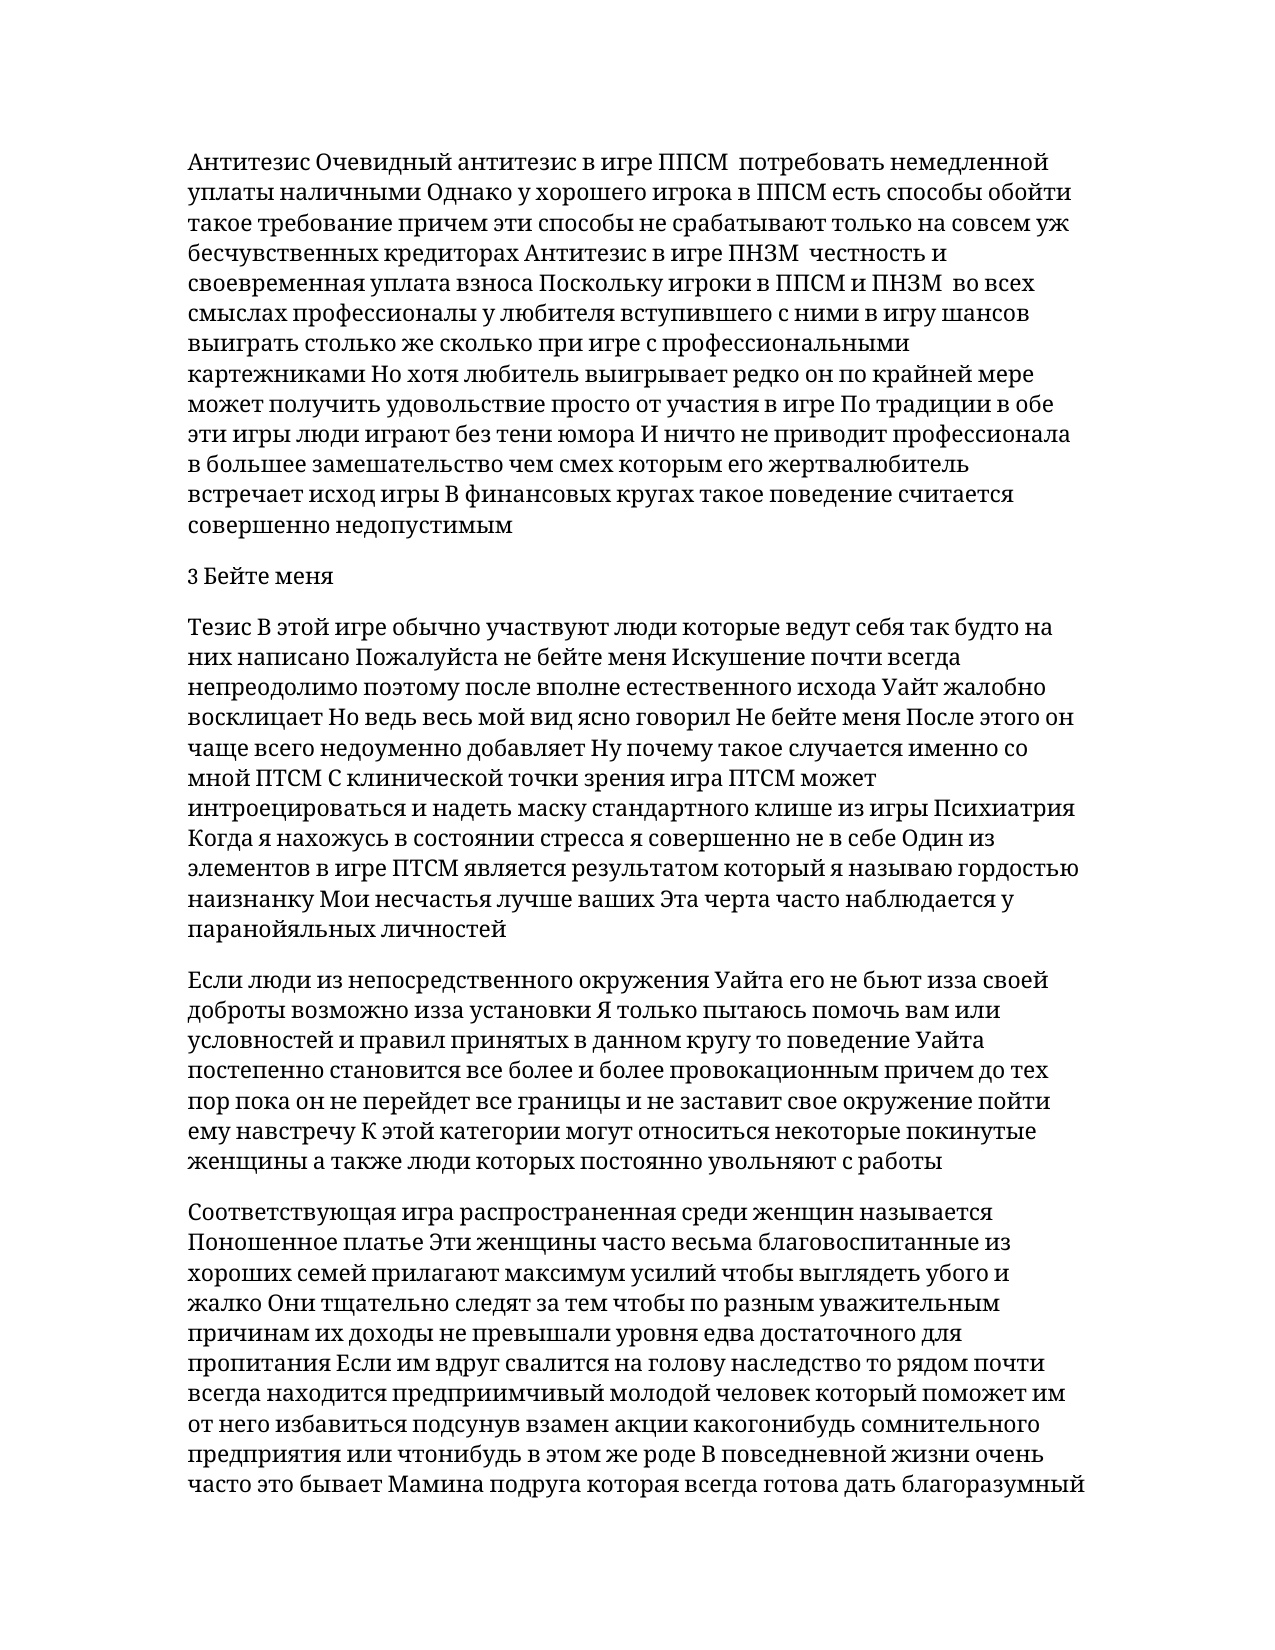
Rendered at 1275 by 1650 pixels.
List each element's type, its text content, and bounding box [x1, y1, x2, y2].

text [187, 1200, 1087, 1498]
text Антитезис Очевидный антитезис в игре ППСМ потребовать немедленной уплаты наличными Однако у хорошего игрока в ППСМ есть способы обойти такое требование причем эти способы не срабатывают только на совсем уж бесчувственных кредиторах Антитезис в игре ПНЗМ честность и своевременная уплата взноса Поскольку игроки в ППСМ и ПНЗМ во всех смыслах профессионалы у любителя вступившего с ними в игру шансов выиграть столько же сколько при игре с профессиональными картежниками Но хотя любитель выигрывает редко он по крайней мере может получить удовольствие просто от участия в игре По традиции в обе эти игры люди играют без тени юмора И ничто не приводит профессионала в большее замешательство чем смех которым его жертвалюбитель встречает исход игры В финансовых кругах такое поведение считается совершенно недопустимым [187, 150, 1087, 539]
text Тезис В этой игре обычно участвуют люди которые ведут себя так будто на них написано Пожалуйста не бейте меня Искушение почти всегда непреодолимо поэтому после вполне естественного исхода Уайт жалобно восклицает Но ведь весь мой вид ясно говорил Не бейте меня После этого он чаще всего недоуменно добавляет Ну почему такое случается именно со мной ПТСМ С клинической точки зрения игра ПТСМ может интроецироваться и надеть маску стандартного клише из игры Психиатрия Когда я нахожусь в состоянии стресса я совершенно не в себе Один из элементов в игре ПТСМ является результатом который я называю гордостью наизнанку Мои несчастья лучше ваших Эта черта часто наблюдается у паранойяльных личностей [187, 614, 1087, 943]
text Если люди из непосредственного окружения Уайта его не бьют изза своей доброты возможно изза установки Я только пытаюсь помочь вам или условностей и правил принятых в данном кругу то поведение Уайта постепенно становится все более и более провокационным причем до тех пор пока он не перейдет все границы и не заставит свое окружение пойти ему навстречу К этой категории могут относиться некоторые покинутые женщины а также люди которых постоянно увольняют с работы [187, 968, 1087, 1175]
text 3 Бейте меня [187, 563, 1087, 590]
